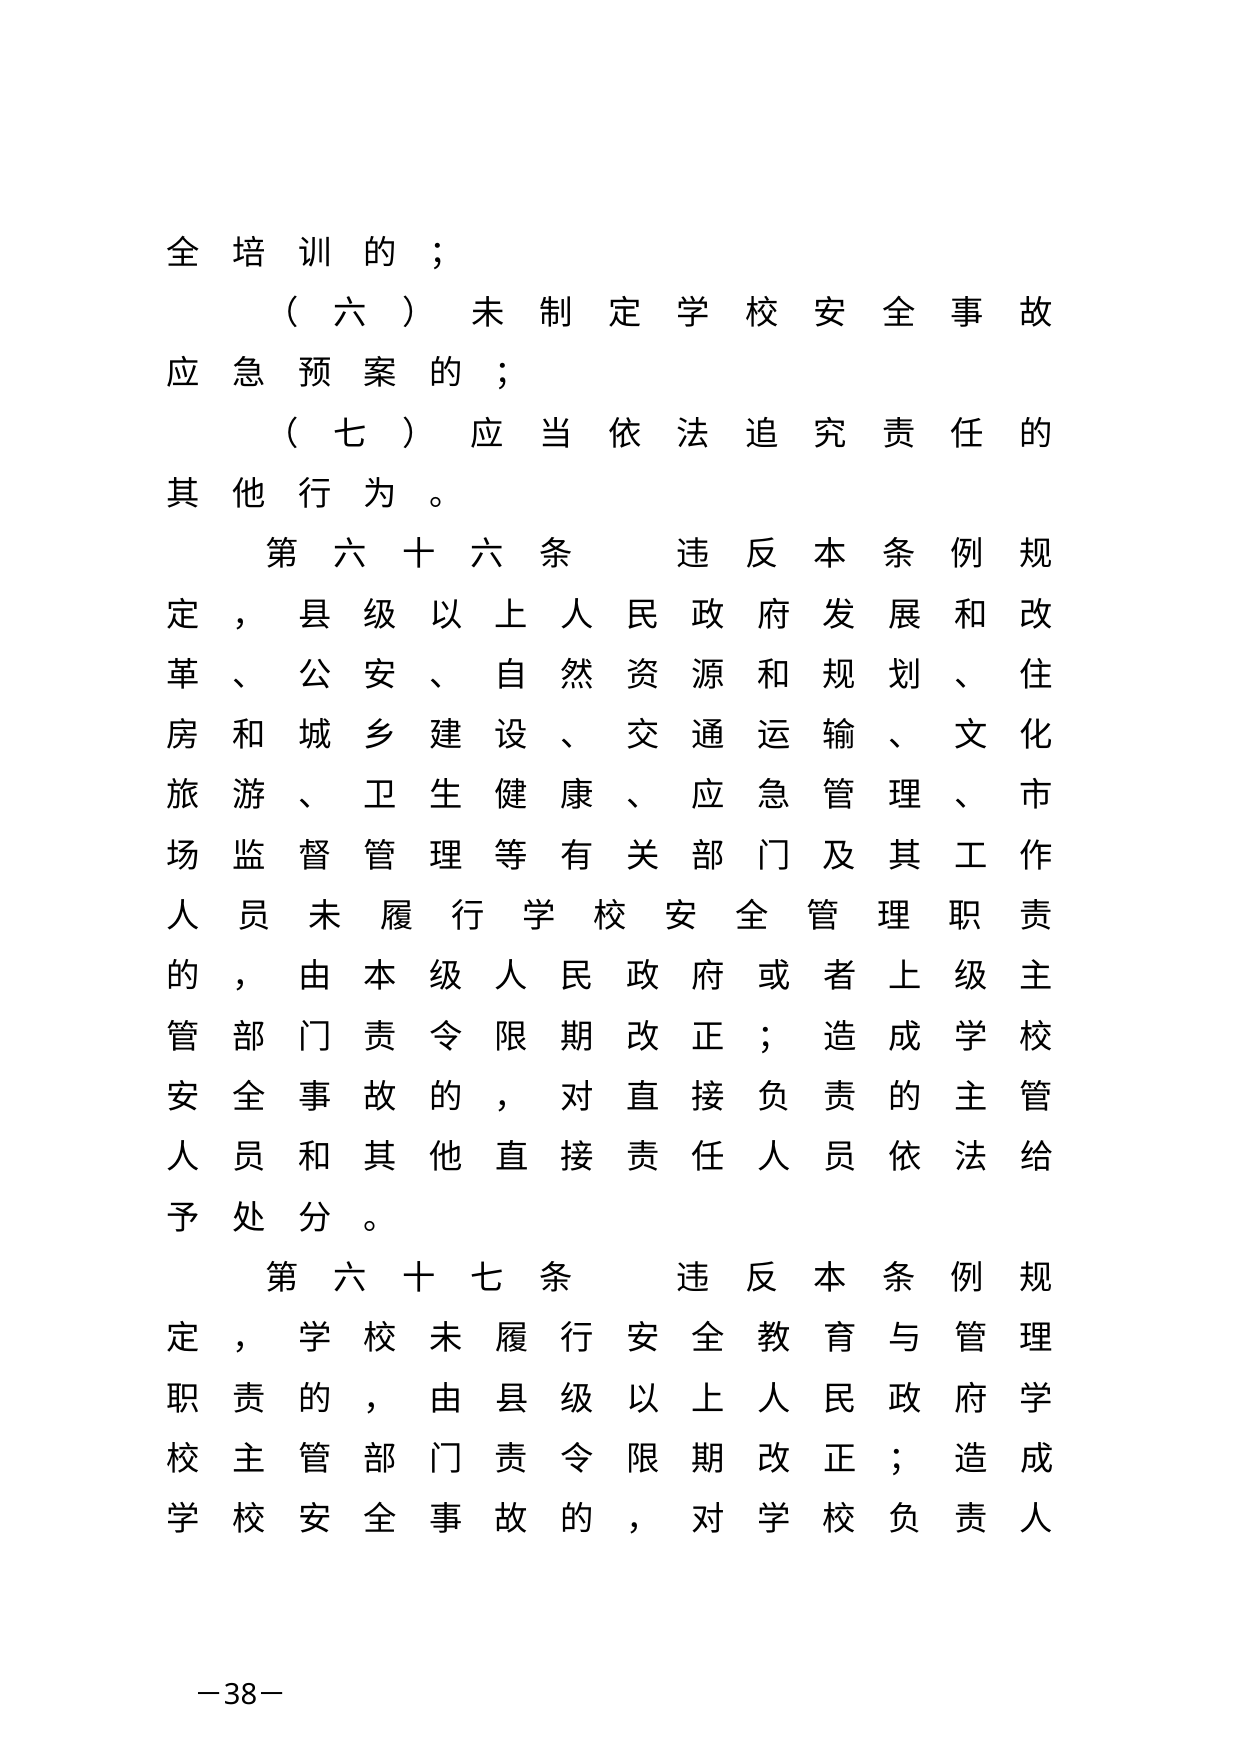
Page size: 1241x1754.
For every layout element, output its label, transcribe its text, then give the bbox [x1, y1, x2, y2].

text 第六十六条 违反本条例规定，县级以上人民政府发展和改革、公安、自然资源和规划、住房和城乡建设、交通运输、文化旅游、卫生健康、应急管理、市场监督管理等有关部门及其工作人员未履行学校安全管理职责的，由本级人民政府或者上级主管部门责令限期改正；造成学校安全事故的，对直接负责的主管人员和其他直接责任人员依法给予处分。 [167, 521, 1085, 1245]
text （七）应当依法追究责任的其他行为。 [167, 400, 1085, 521]
text （六）未制定学校安全事故应急预案的； [167, 280, 1085, 400]
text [167, 219, 1085, 280]
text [167, 1245, 1085, 1546]
